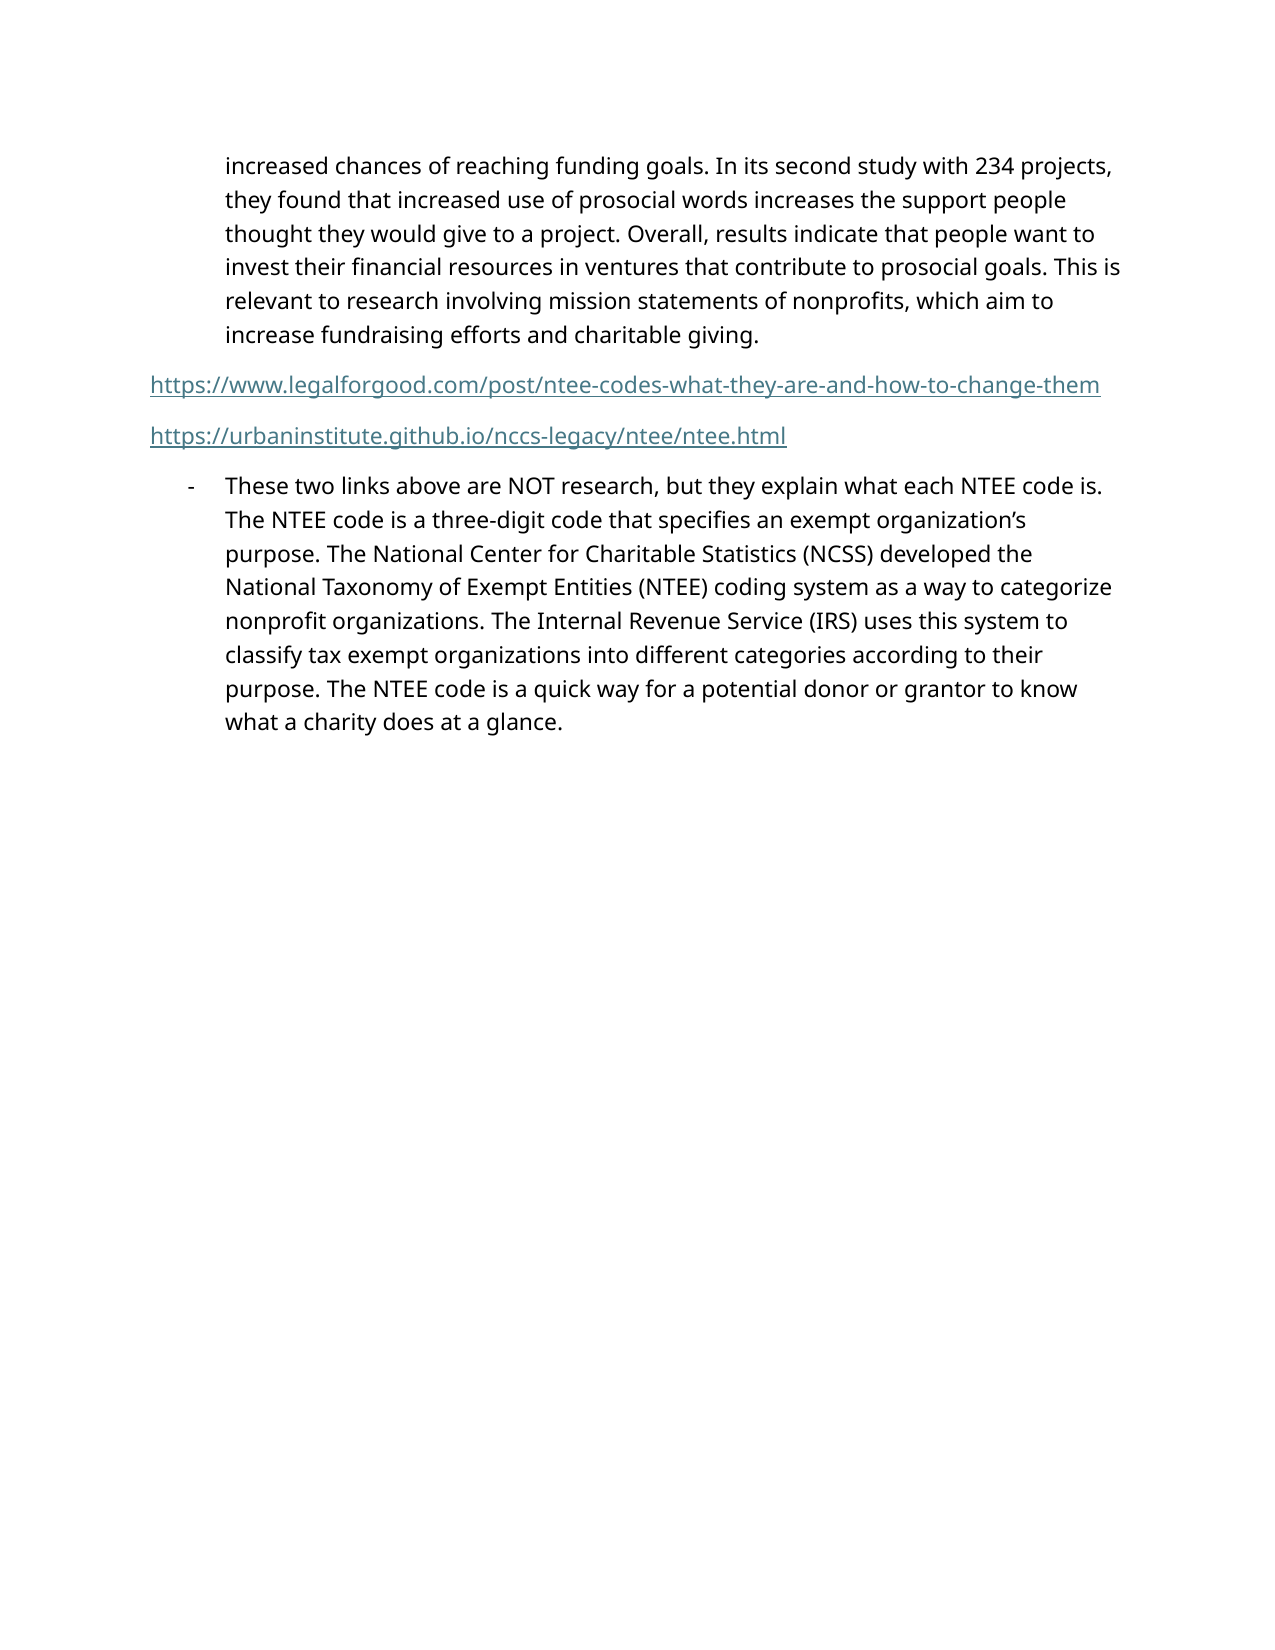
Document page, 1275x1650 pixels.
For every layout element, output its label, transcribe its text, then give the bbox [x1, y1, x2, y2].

text https://www.legalforgood.com/post/ntee-codes-what-they-are-and-how-to-change-them [150, 369, 1125, 400]
list These two links above are NOT research, but they explain what each NTEE code is. The NTEE code is a three-digit code that specifies an exempt organization’s purpose. The National Center for Charitable Statistics (NCSS) developed the National Taxonomy of Exempt Entities (NTEE) coding system as a way to categorize nonprofit organizations. The Internal Revenue Service (IRS) uses this system to classify tax exempt organizations into different categories according to their purpose. The NTEE code is a quick way for a potential donor or grantor to know what a charity does at a glance. [187, 470, 1125, 737]
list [187, 150, 1125, 350]
text https://urbaninstitute.github.io/nccs-legacy/ntee/ntee.html [150, 419, 1125, 451]
